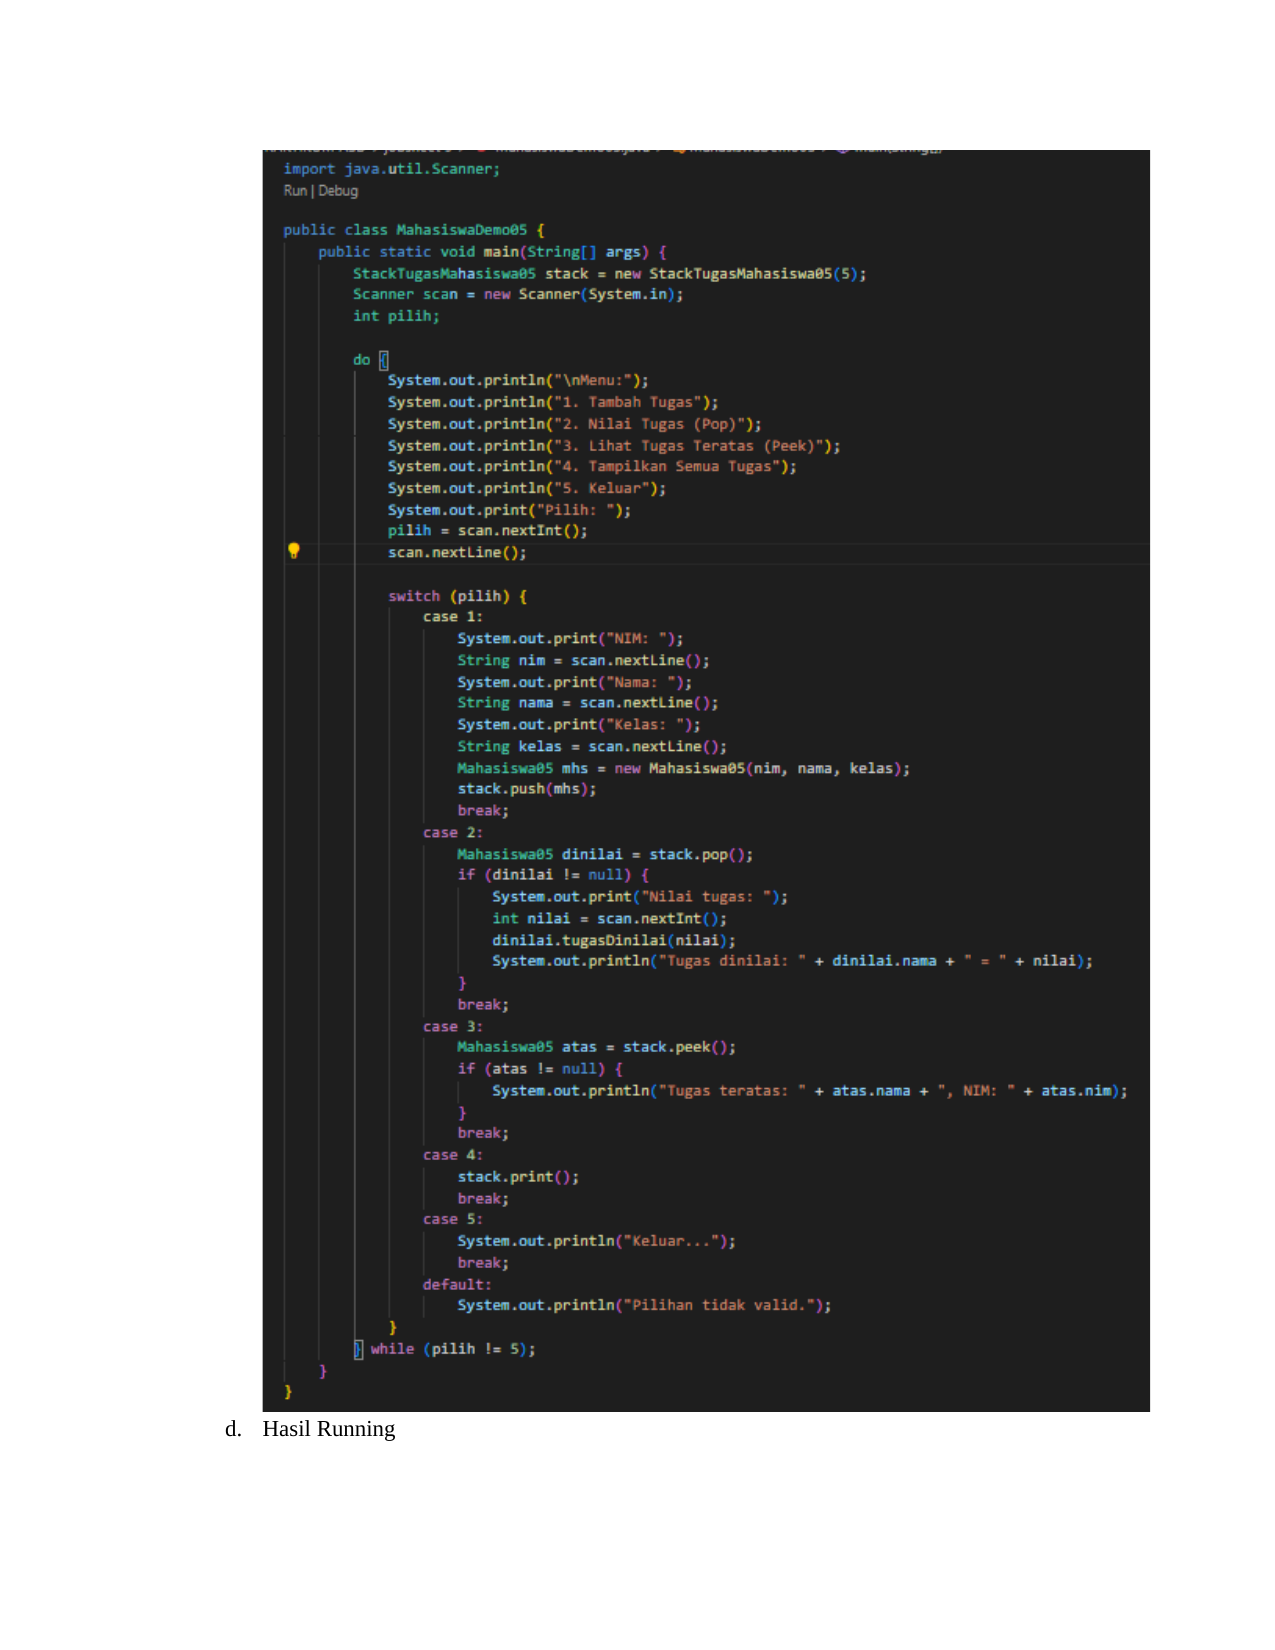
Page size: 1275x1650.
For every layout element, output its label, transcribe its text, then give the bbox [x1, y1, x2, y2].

list Hasil Running [225, 1415, 1125, 1442]
picture [262, 150, 1150, 1412]
